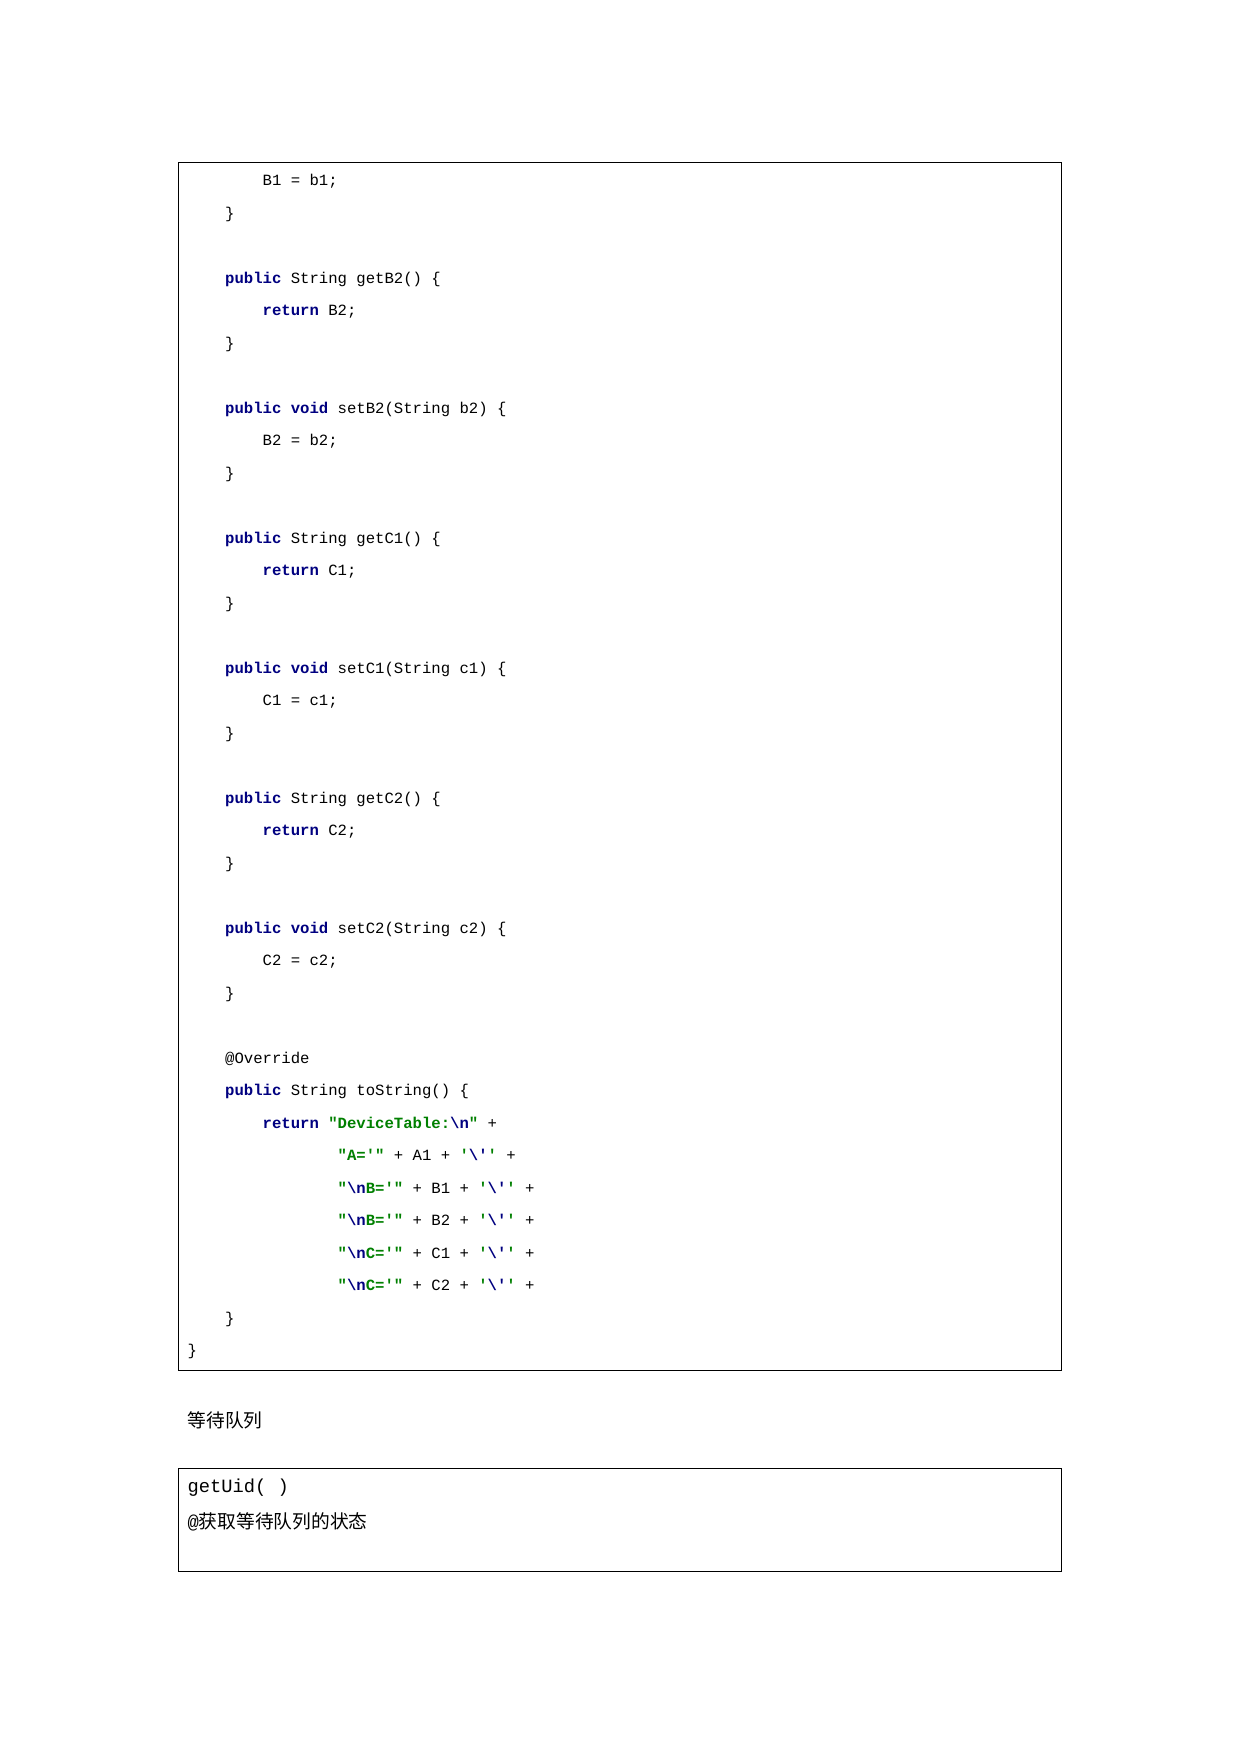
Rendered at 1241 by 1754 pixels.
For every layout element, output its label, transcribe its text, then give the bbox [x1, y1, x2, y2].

text @获取等待队列的状态 [187, 1504, 1053, 1536]
text getUid( ) [179, 1469, 1061, 1504]
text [179, 163, 1061, 1370]
text 等待队列 [187, 1403, 1053, 1436]
